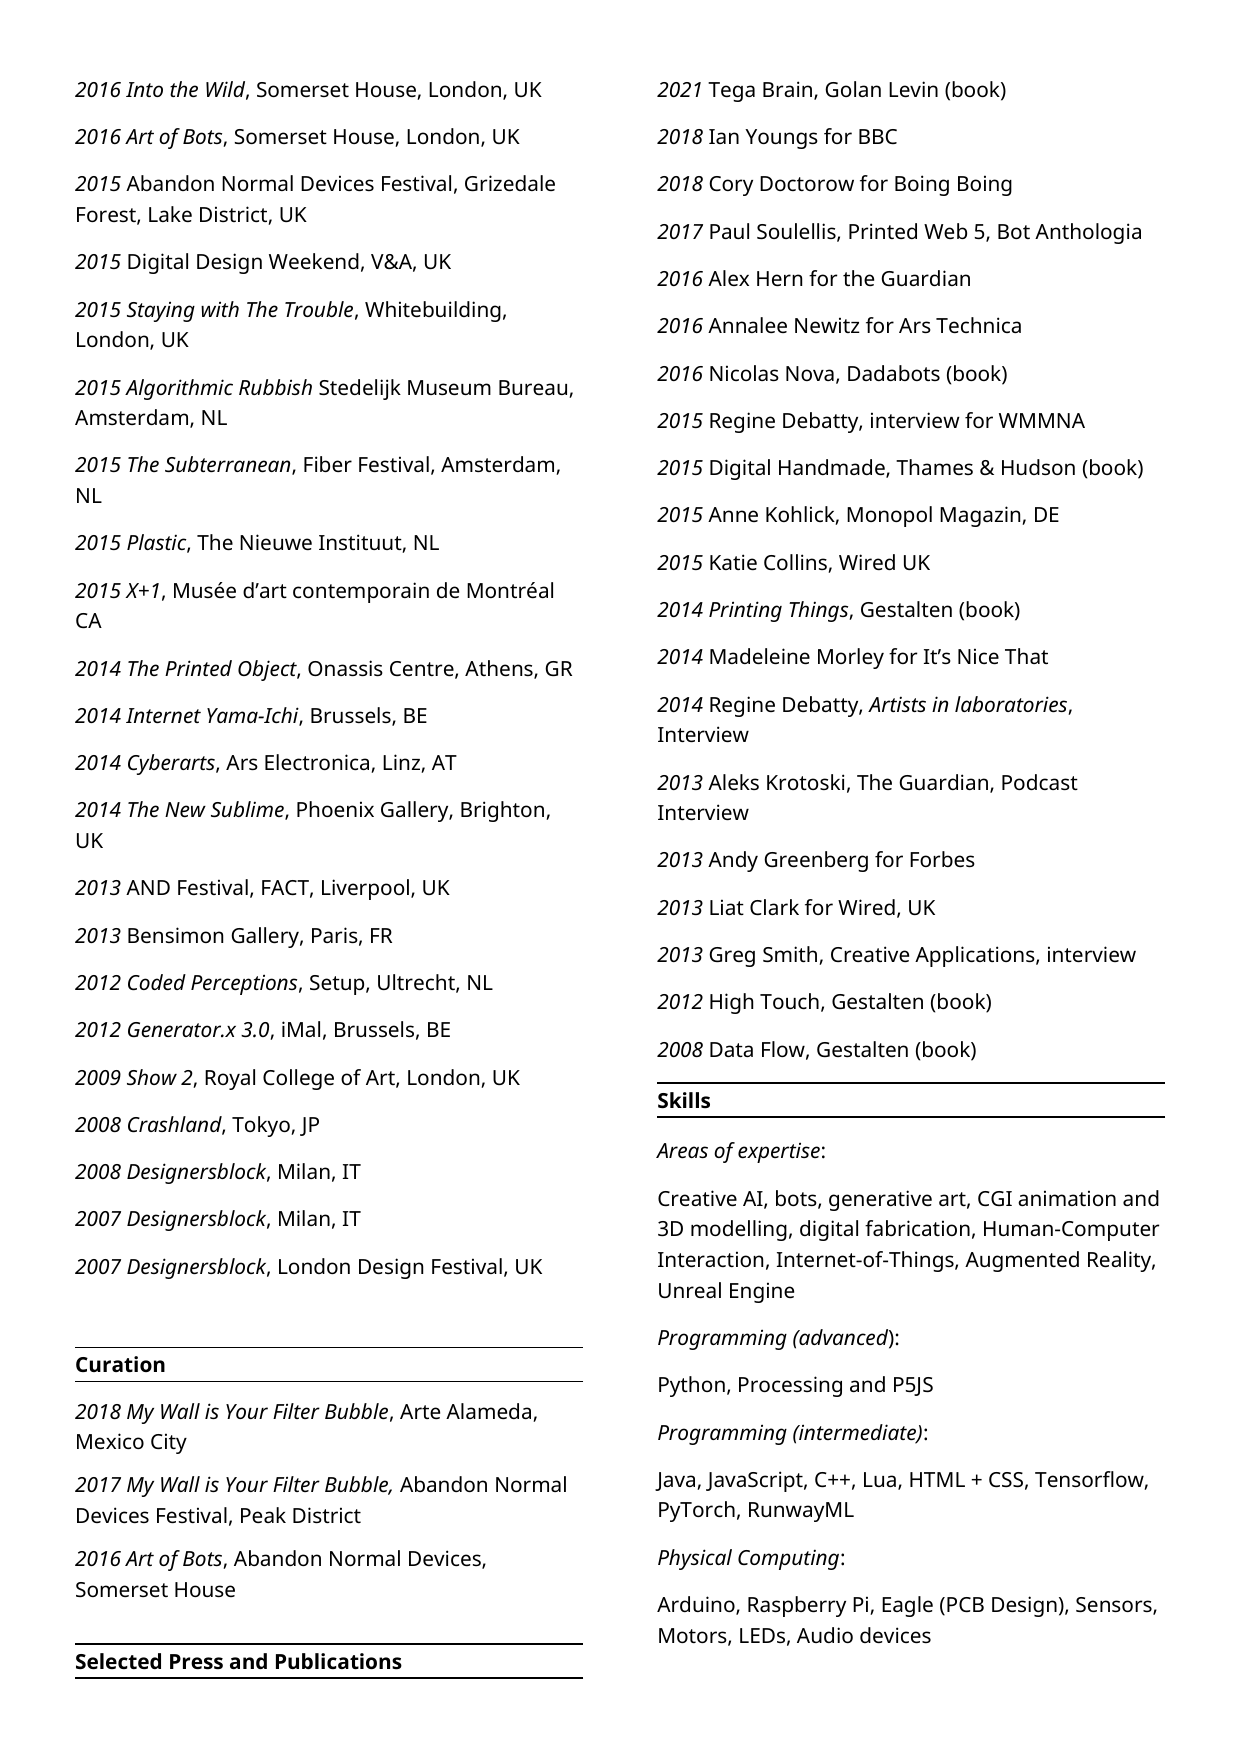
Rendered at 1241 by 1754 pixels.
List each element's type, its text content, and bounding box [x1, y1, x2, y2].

text 2013 Aleks Krotoski, The Guardian, Podcast Interview [657, 768, 1165, 827]
text 2017 My Wall is Your Filter Bubble, Abandon Normal Devices Festival, Peak District [75, 1471, 583, 1530]
text 2015 Regine Debatty, interview for WMMNA [657, 406, 1165, 434]
text 2013 Andy Greenberg for Forbes [657, 846, 1165, 874]
text 2013 Greg Smith, Creative Applications, interview [657, 940, 1165, 969]
text Java, JavaScript, C++, Lua, HTML + CSS, Tensorflow, PyTorch, RunwayML [657, 1465, 1165, 1524]
text 2013 AND Festival, FACT, Liverpool, UK [75, 873, 583, 902]
text Creative AI, bots, generative art, CGI animation and 3D modelling, digital fabrication, Human-Computer Interaction, Internet-of-Things, Augmented Reality, Unreal Engine [657, 1184, 1165, 1304]
text Programming (intermediate): [657, 1418, 1165, 1446]
text 2014 Madeleine Morley for It’s Nice That [657, 642, 1165, 671]
text 2014 Regine Debatty, Artists in laboratories, Interview [657, 690, 1165, 749]
text 2012 High Touch, Gestalten (book) [657, 987, 1165, 1016]
text Selected Press and Publications [75, 1645, 583, 1677]
text 2015 Digital Design Weekend, V&A, UK [75, 247, 583, 276]
text 2008 Data Flow, Gestalten (book) [657, 1035, 1165, 1063]
text 2007 Designersblock, Milan, IT [75, 1204, 583, 1233]
text 2007 Designersblock, London Design Festival, UK [75, 1252, 583, 1280]
text 2009 Show 2, Royal College of Art, London, UK [75, 1063, 583, 1091]
text 2015 Digital Handmade, Thames & Hudson (book) [657, 453, 1165, 482]
text 2017 Paul Soulellis, Printed Web 5, Bot Anthologia [657, 217, 1165, 245]
text 2008 Crashland, Tokyo, JP [75, 1110, 583, 1138]
text 2013 Liat Clark for Wired, UK [657, 893, 1165, 921]
text 2018 Cory Doctorow for Boing Boing [657, 169, 1165, 198]
text Areas of expertise: [657, 1137, 1165, 1165]
text 2015 Katie Collins, Wired UK [657, 548, 1165, 576]
text 2008 Designersblock, Milan, IT [75, 1157, 583, 1186]
text 2016 Art of Bots, Abandon Normal Devices, Somerset House [75, 1544, 583, 1603]
text 2015 Staying with The Trouble, Whitebuilding, London, UK [75, 295, 583, 354]
text 2018 Ian Youngs for BBC [657, 122, 1165, 151]
text Programming (advanced): [657, 1323, 1165, 1352]
text 2012 Coded Perceptions, Setup, Ultrecht, NL [75, 968, 583, 997]
text 2016 Annalee Newitz for Ars Technica [657, 311, 1165, 340]
text 2016 Art of Bots, Somerset House, London, UK [75, 122, 583, 151]
text 2015 Plastic, The Nieuwe Instituut, NL [75, 528, 583, 557]
text 2016 Into the Wild, Somerset House, London, UK [75, 75, 583, 103]
text 2018 My Wall is Your Filter Bubble, Arte Alameda, Mexico City [75, 1397, 583, 1456]
text Physical Computing: [657, 1543, 1165, 1571]
text 2014 The New Sublime, Phoenix Gallery, Brighton, UK [75, 796, 583, 855]
text 2015 The Subterranean, Fiber Festival, Amsterdam, NL [75, 451, 583, 510]
text 2015 Anne Kohlick, Monopol Magazin, DE [657, 501, 1165, 529]
text 2021 Tega Brain, Golan Levin (book) [657, 75, 1165, 103]
text Curation [75, 1348, 583, 1381]
text Arduino, Raspberry Pi, Eagle (PCB Design), Sensors, Motors, LEDs, Audio devices [657, 1590, 1165, 1649]
text 2014 Cyberarts, Ars Electronica, Linz, AT [75, 748, 583, 777]
text 2016 Nicolas Nova, Dadabots (book) [657, 359, 1165, 387]
text 2016 Alex Hern for the Guardian [657, 264, 1165, 293]
text 2014 Printing Things, Gestalten (book) [657, 595, 1165, 624]
text 2014 The Printed Object, Onassis Centre, Athens, GR [75, 654, 583, 682]
text 2015 X+1, Musée d’art contemporain de Montréal CA [75, 576, 583, 635]
text 2015 Algorithmic Rubbish Stedelijk Museum Bureau, Amsterdam, NL [75, 373, 583, 432]
text 2012 Generator.x 3.0, iMal, Brussels, BE [75, 1015, 583, 1044]
text 2014 Internet Yama-Ichi, Brussels, BE [75, 701, 583, 729]
text 2015 Abandon Normal Devices Festival, Grizedale Forest, Lake District, UK [75, 169, 583, 229]
text Skills [657, 1084, 1165, 1116]
text 2013 Bensimon Gallery, Paris, FR [75, 921, 583, 949]
text Python, Processing and P5JS [657, 1370, 1165, 1399]
